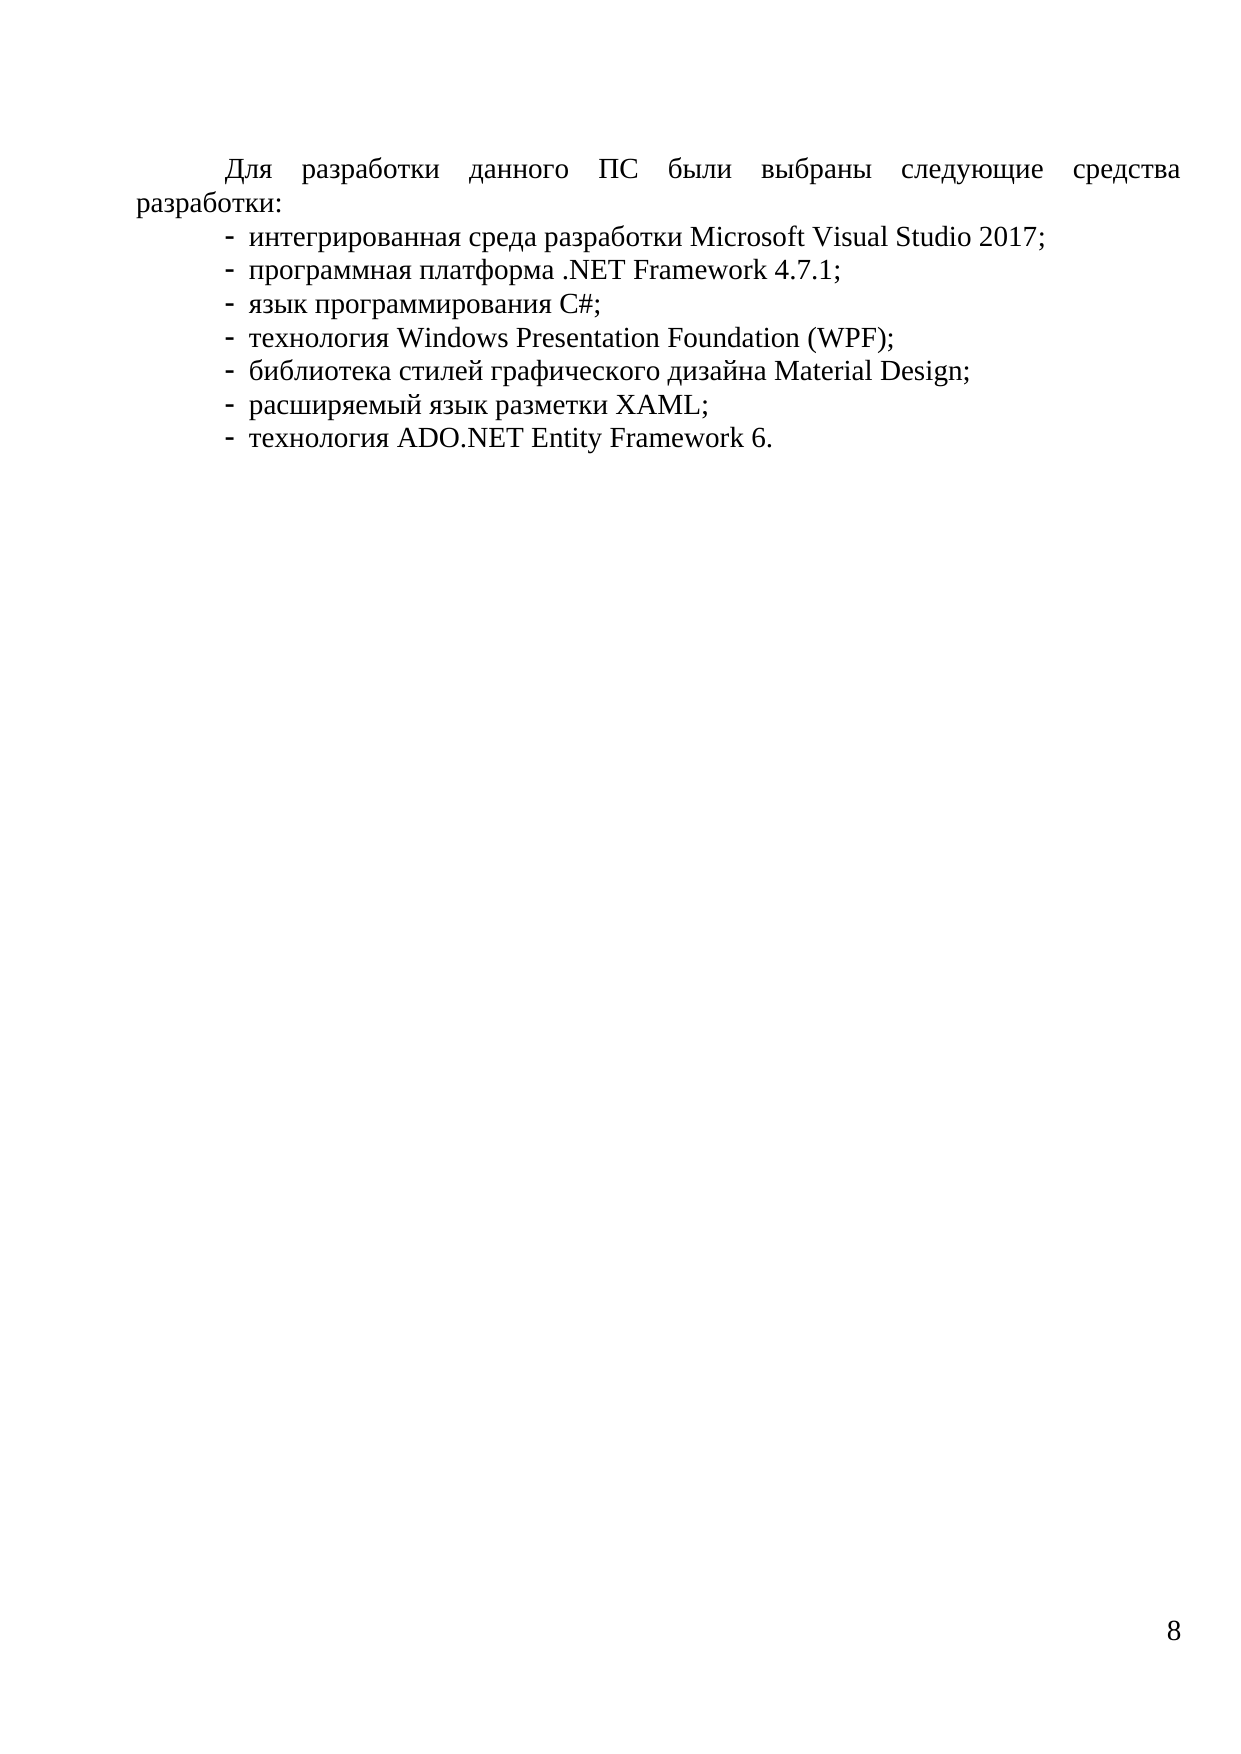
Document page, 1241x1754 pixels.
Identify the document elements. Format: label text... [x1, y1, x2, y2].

text Для разработки данного ПС были выбраны следующие средства разработки: [136, 152, 1181, 219]
list язык программирования C#; [136, 286, 1181, 320]
list интегрированная среда разработки Microsoft Visual Studio 2017; [136, 219, 1181, 252]
list программная платформа .NET Framework 4.7.1; [136, 252, 1181, 286]
list технология Windows Presentation Foundation (WPF); [136, 320, 1181, 353]
list расширяемый язык разметки XAML; [136, 387, 1181, 421]
list технология ADO.NET Entity Framework 6. [136, 421, 1181, 454]
list библиотека стилей графического дизайна Material Design; [136, 353, 1181, 387]
